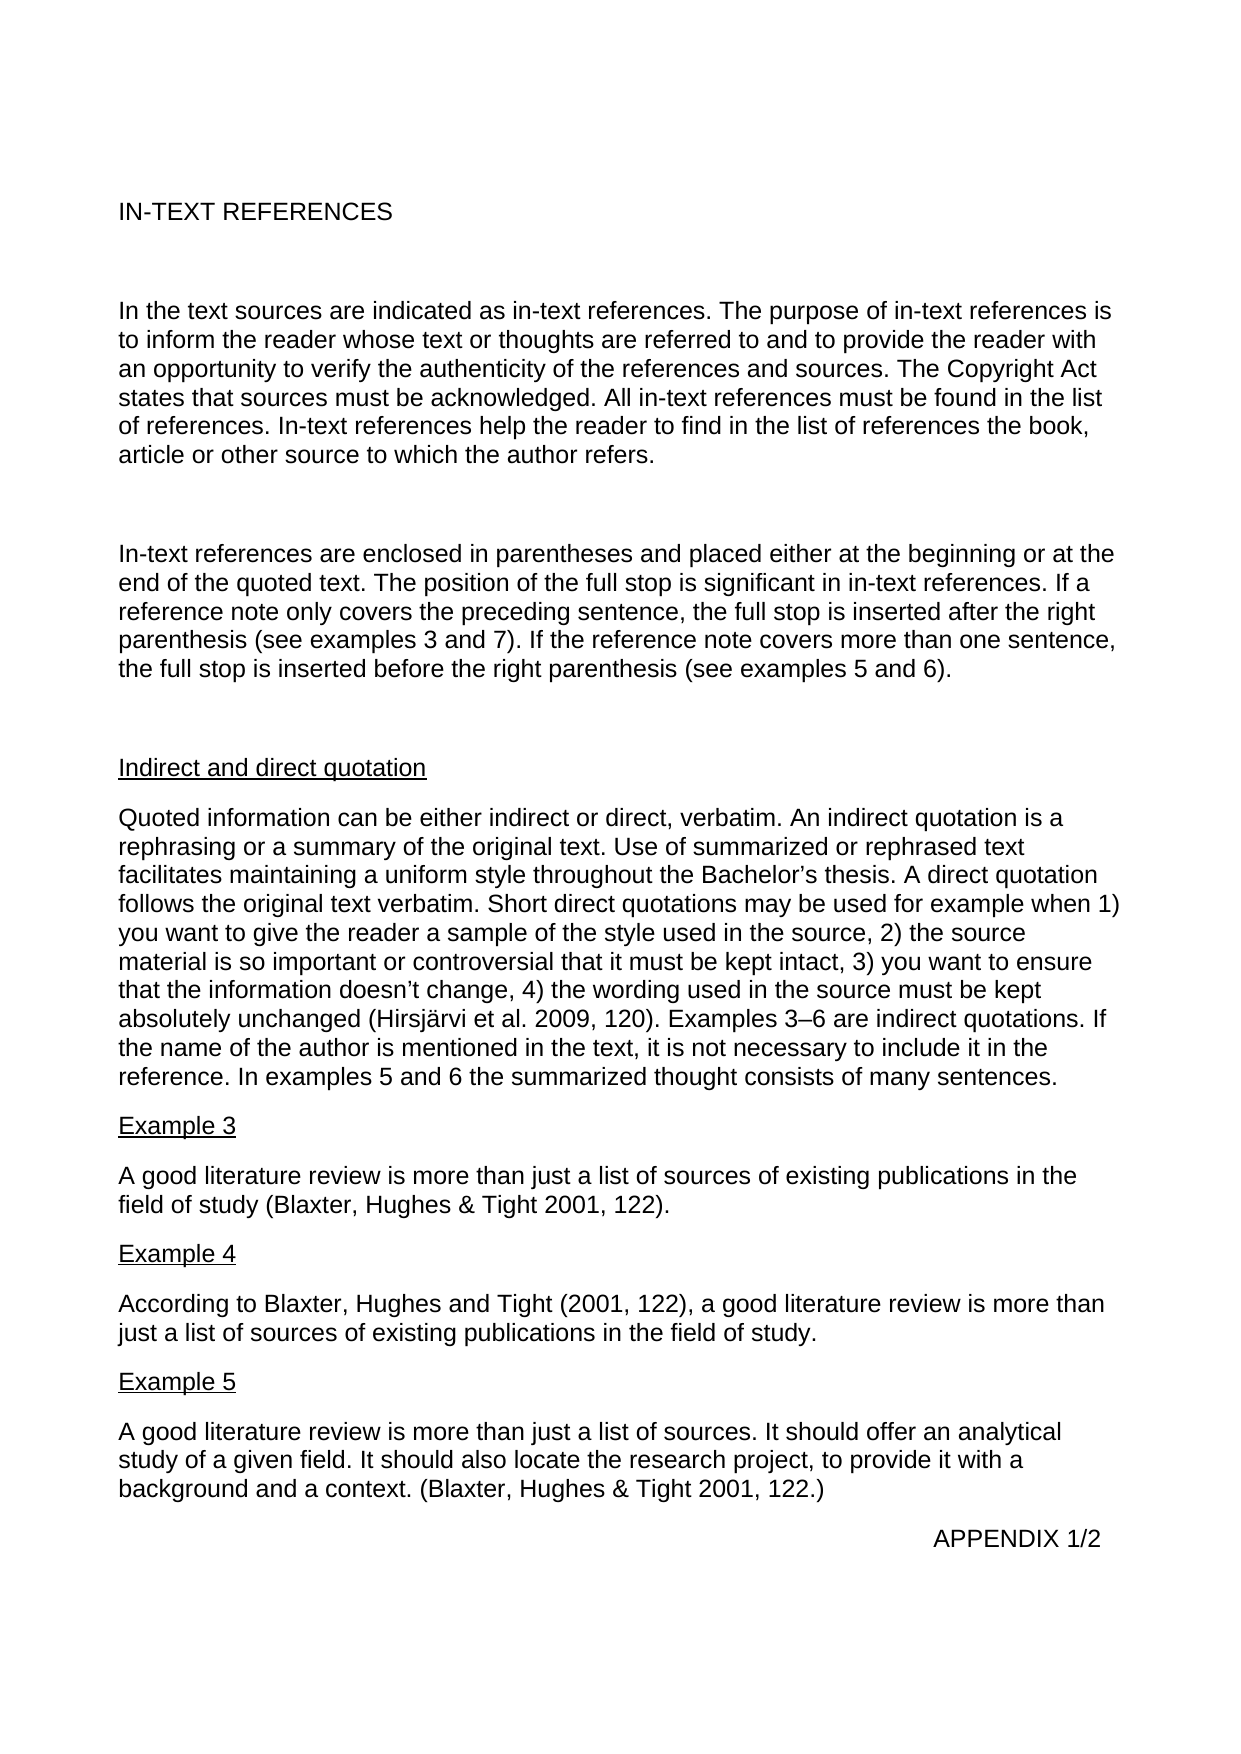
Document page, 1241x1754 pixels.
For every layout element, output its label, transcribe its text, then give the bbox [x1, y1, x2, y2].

text Indirect and direct quotation [118, 753, 1122, 782]
text In-text references are enclosed in parentheses and placed either at the beginning or at the end of the quoted text. The position of the full stop is significant in in-text references. If a reference note only covers the preceding sentence, the full stop is inserted after the right parenthesis (see examples 3 and 7). If the reference note covers more than one sentence, the full stop is inserted before the right parenthesis (see examples 5 and 6). [118, 539, 1122, 683]
text A good literature review is more than just a list of sources. It should offer an analytical study of a given field. It should also locate the research project, to provide it with a background and a context. (Blaxter, Hughes & Tight 2001, 122.) [118, 1417, 1122, 1503]
text According to Blaxter, Hughes and Tight (2001, 122), a good literature review is more than just a list of sources of existing publications in the field of study. [118, 1289, 1122, 1346]
text A good literature review is more than just a list of sources of existing publications in the field of study (Blaxter, Hughes & Tight 2001, 122). [118, 1161, 1122, 1218]
text IN-TEXT REFERENCES [118, 197, 1122, 226]
text Example 4 [118, 1239, 1122, 1268]
text Example 5 [118, 1367, 1122, 1396]
text APPENDIX 1/2 [118, 1524, 1122, 1553]
text Example 3 [118, 1111, 1122, 1140]
text Quoted information can be either indirect or direct, verbatim. An indirect quotation is a rephrasing or a summary of the original text. Use of summarized or rephrased text facilitates maintaining a uniform style throughout the Bachelor’s thesis. A direct quotation follows the original text verbatim. Short direct quotations may be used for example when 1) you want to give the reader a sample of the style used in the source, 2) the source material is so important or controversial that it must be kept intact, 3) you want to ensure that the information doesn’t change, 4) the wording used in the source must be kept absolutely unchanged (Hirsjärvi et al. 2009, 120). Examples 3–6 are indirect quotations. If the name of the author is mentioned in the text, it is not necessary to include it in the reference. In examples 5 and 6 the summarized thought consists of many sentences. [118, 803, 1122, 1091]
text In the text sources are indicated as in-text references. The purpose of in-text references is to inform the reader whose text or thoughts are referred to and to provide the reader with an opportunity to verify the authenticity of the references and sources. The Copyright Act states that sources must be acknowledged. All in-text references must be found in the list of references. In-text references help the reader to find in the list of references the book, article or other source to which the author refers. [118, 296, 1122, 469]
